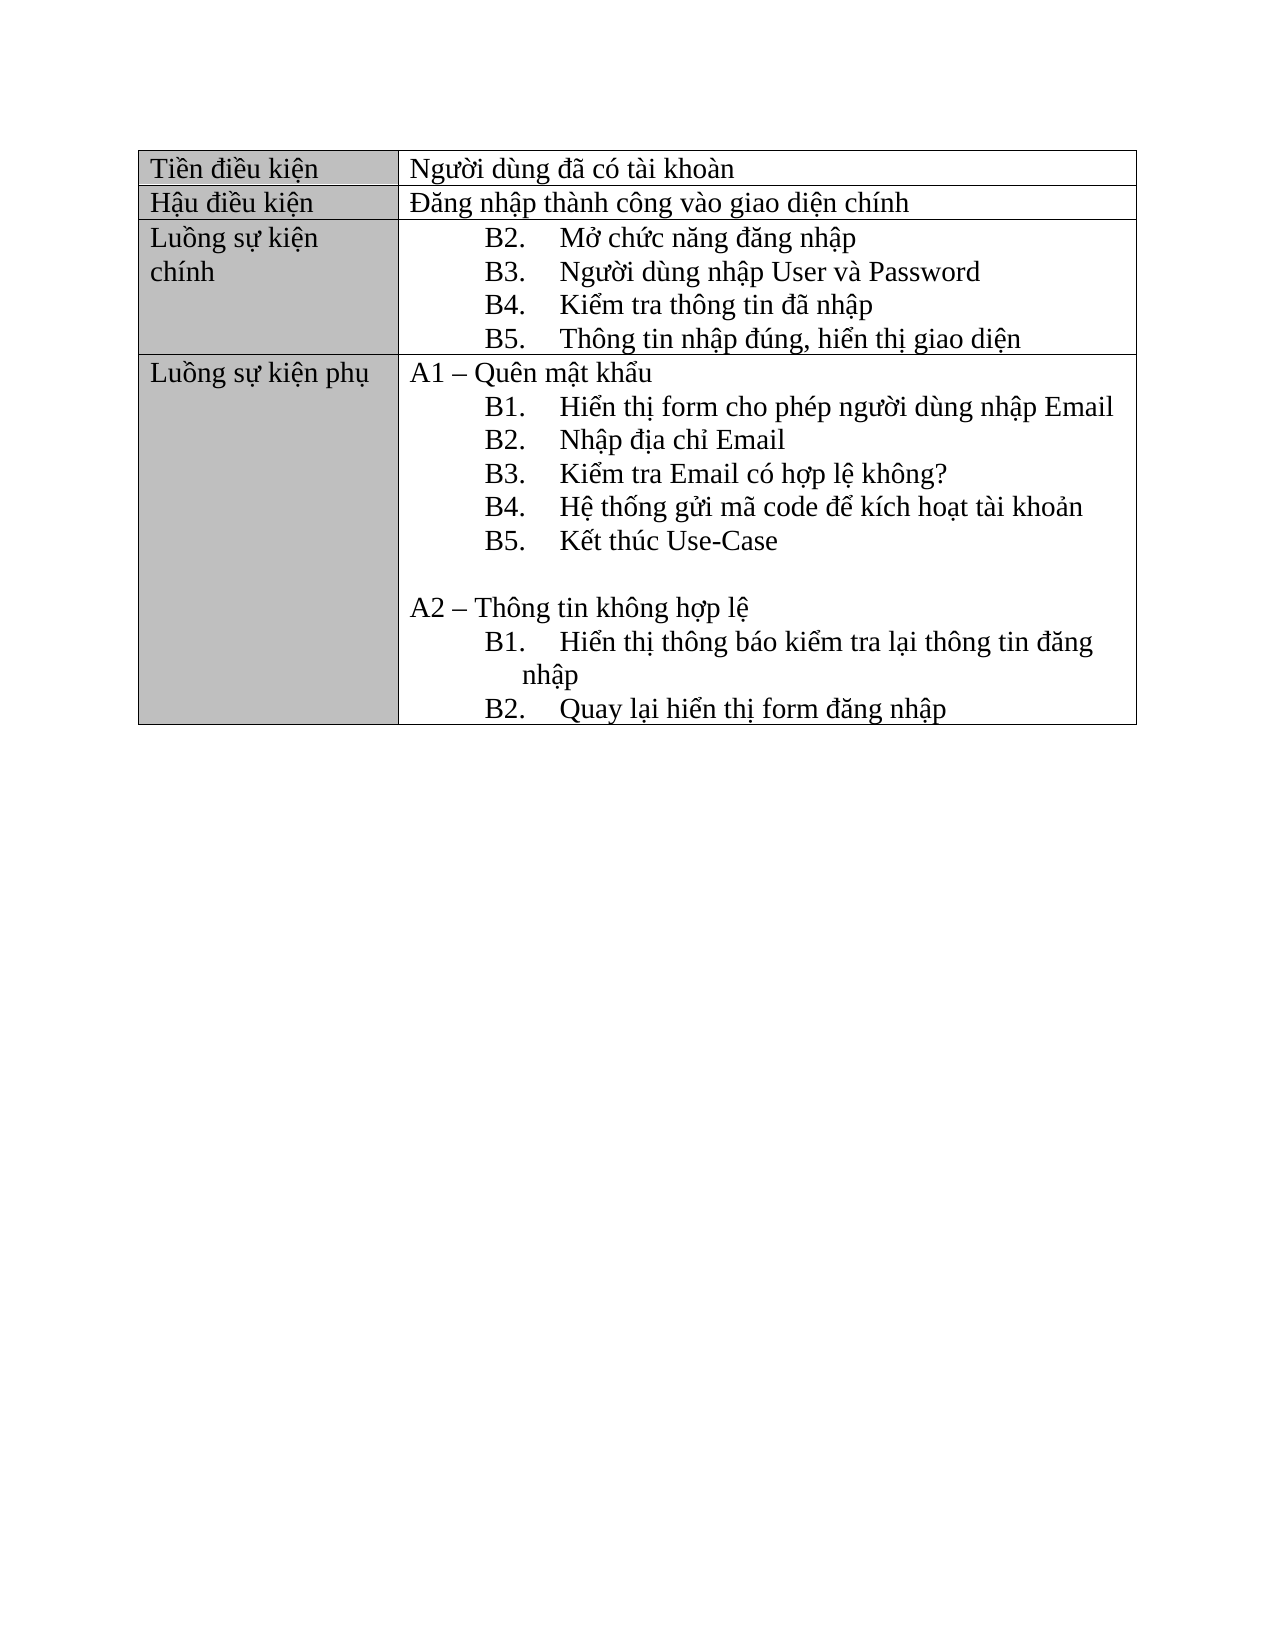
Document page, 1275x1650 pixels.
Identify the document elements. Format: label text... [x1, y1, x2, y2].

table_cell Luồng sự kiện chính [139, 220, 398, 354]
table_cell A1 – Quên mật khẩu Hiển thị form cho phép người dùng nhập Email Nhập địa chỉ Email Kiểm tra Email có hợp lệ không? Hệ thống gửi mã code để kích hoạt tài khoản Kết thúc Use-Case A2 – Thông tin không hợp lệ Hiển thị thông báo kiểm tra lại thông tin đăng nhập Quay lại hiển thị form đăng nhập [399, 355, 1136, 724]
table_cell Đăng nhập thành công vào giao diện chính [399, 186, 1136, 219]
table_cell Người dùng đã có tài khoàn [399, 151, 1136, 184]
table_cell Luồng sự kiện phụ [139, 355, 398, 724]
table_cell Tiền điều kiện [139, 151, 398, 184]
table_cell Hậu điều kiện [139, 186, 398, 219]
table_cell Mở chức năng đăng nhập Người dùng nhập User và Password Kiểm tra thông tin đã nhập Thông tin nhập đúng, hiển thị giao diện [399, 220, 1136, 354]
